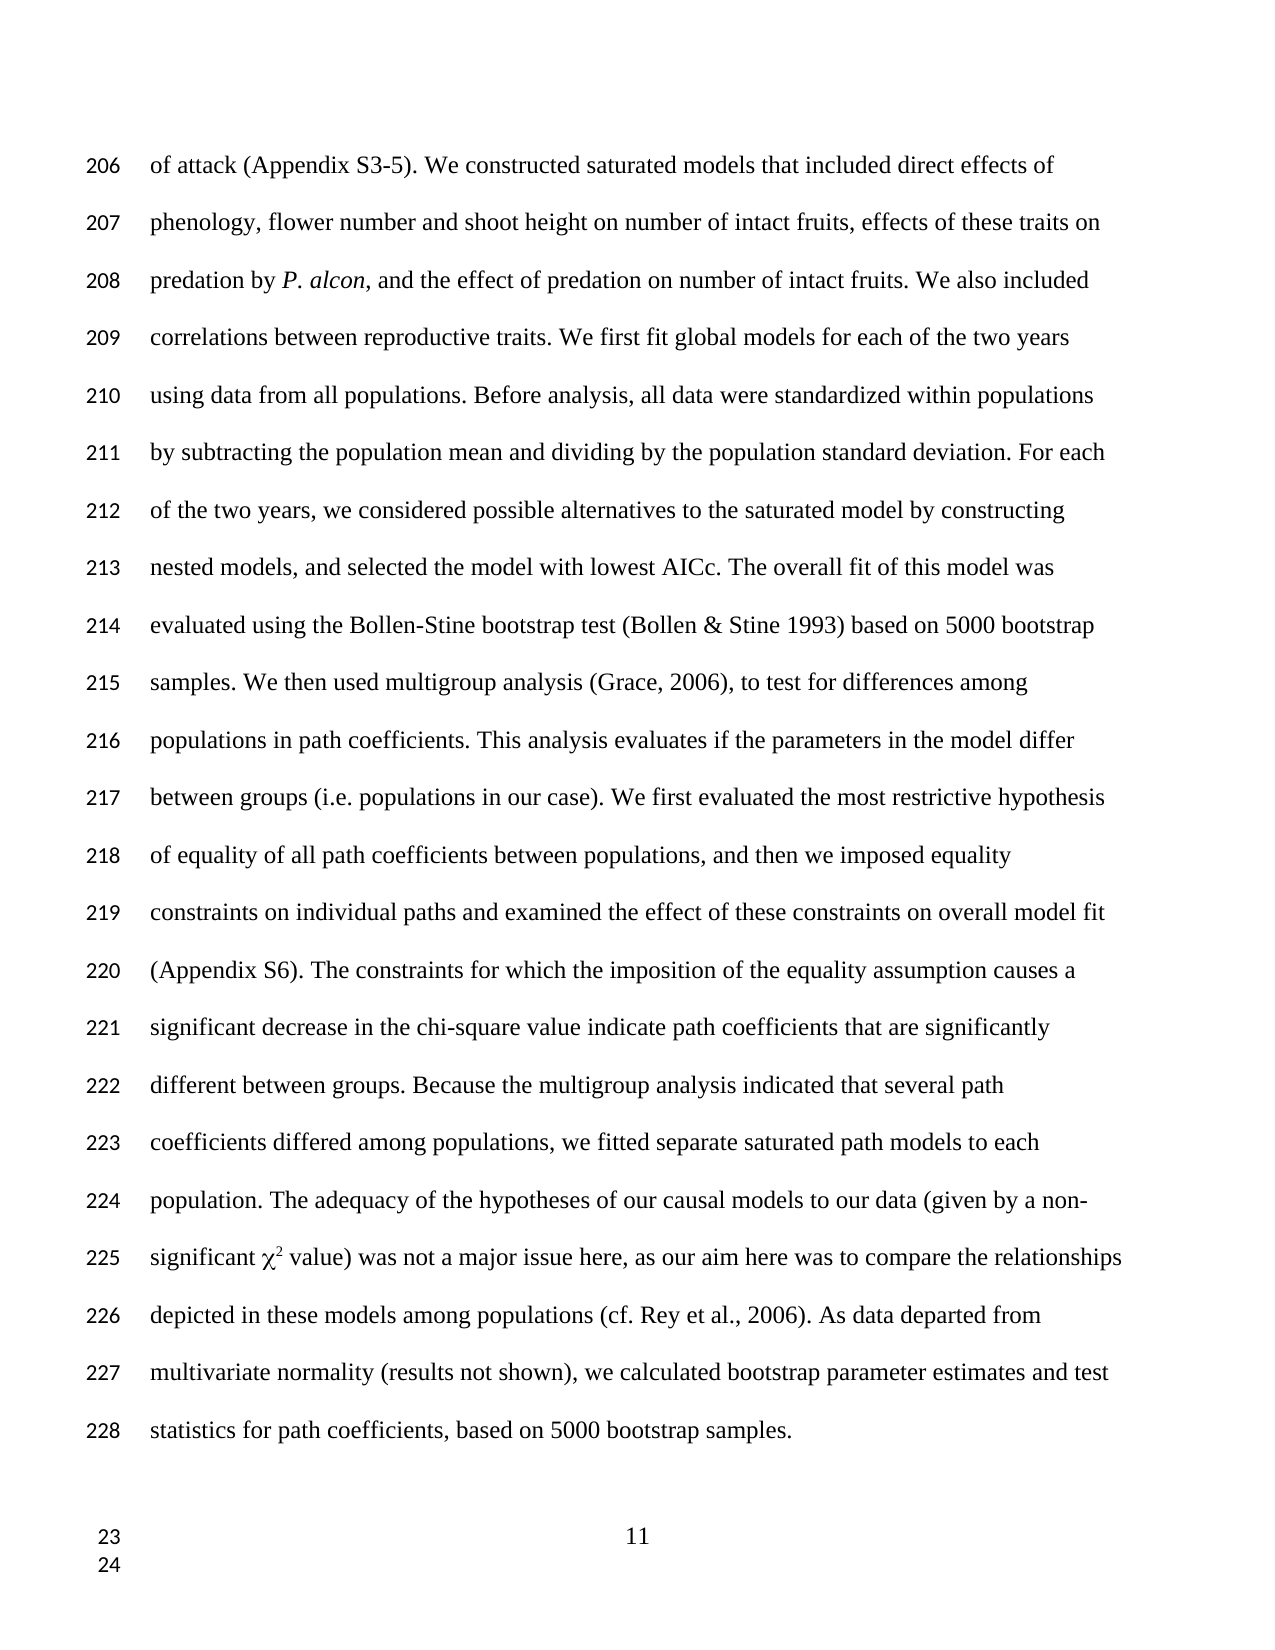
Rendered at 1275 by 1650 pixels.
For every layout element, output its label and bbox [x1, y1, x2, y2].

text [150, 150, 1125, 1444]
